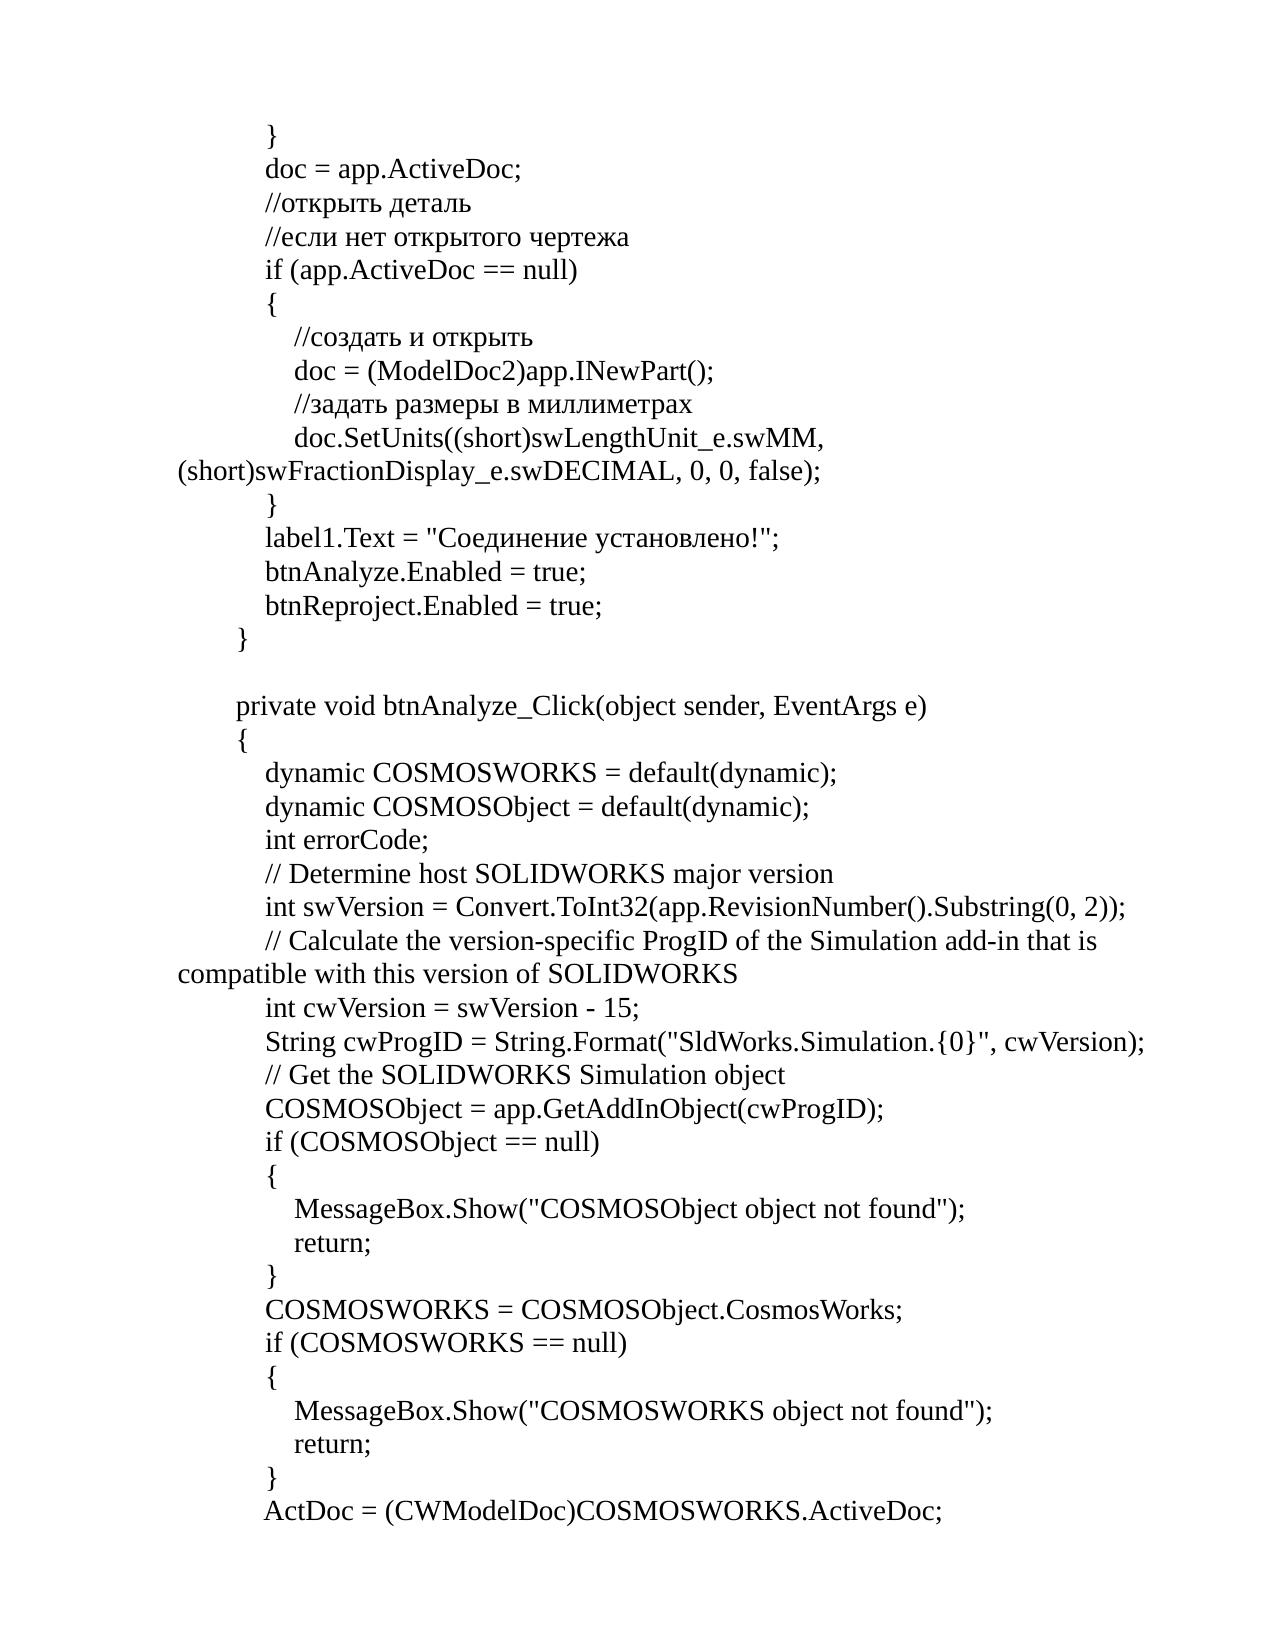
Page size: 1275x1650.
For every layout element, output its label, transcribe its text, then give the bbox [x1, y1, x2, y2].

text //если нет открытого чертежа [177, 219, 1186, 252]
text int swVersion = Convert.ToInt32(app.RevisionNumber().Substring(0, 2)); [177, 889, 1186, 923]
text ActDoc = (CWModelDoc)COSMOSWORKS.ActiveDoc; [177, 1493, 1186, 1527]
text { [177, 722, 1186, 755]
text doc.SetUnits((short)swLengthUnit_e.swMM, (short)swFractionDisplay_e.swDECIMAL, 0, 0, false); [177, 420, 1186, 487]
text doc = (ModelDoc2)app.INewPart(); [177, 353, 1186, 386]
text COSMOSWORKS = COSMOSObject.CosmosWorks; [177, 1292, 1186, 1326]
text btnReproject.Enabled = true; [177, 588, 1186, 621]
text return; [177, 1426, 1186, 1460]
text return; [177, 1225, 1186, 1258]
text String cwProgID = String.Format("SldWorks.Simulation.{0}", cwVersion); [177, 1024, 1186, 1057]
text dynamic COSMOSWORKS = default(dynamic); [177, 755, 1186, 789]
text { [177, 286, 1186, 319]
text COSMOSObject = app.GetAddInObject(cwProgID); [177, 1091, 1186, 1124]
text { [177, 1359, 1186, 1393]
text btnAnalyze.Enabled = true; [177, 554, 1186, 588]
text //задать размеры в миллиметрах [177, 386, 1186, 420]
text } [177, 118, 1186, 152]
text //открыть деталь [177, 185, 1186, 219]
text if (app.ActiveDoc == null) [177, 252, 1186, 286]
text int cwVersion = swVersion - 15; [177, 990, 1186, 1024]
text } [177, 487, 1186, 521]
text } [177, 1460, 1186, 1493]
text dynamic COSMOSObject = default(dynamic); [177, 789, 1186, 822]
text if (COSMOSWORKS == null) [177, 1326, 1186, 1359]
text // Calculate the version-specific ProgID of the Simulation add-in that is compatible with this version of SOLIDWORKS [177, 923, 1186, 990]
text } [177, 1258, 1186, 1292]
text doc = app.ActiveDoc; [177, 152, 1186, 185]
text int errorCode; [177, 822, 1186, 856]
text MessageBox.Show("COSMOSObject object not found"); [177, 1191, 1186, 1225]
text MessageBox.Show("COSMOSWORKS object not found"); [177, 1393, 1186, 1426]
text // Determine host SOLIDWORKS major version [177, 856, 1186, 889]
text private void btnAnalyze_Click(object sender, EventArgs e) [177, 688, 1186, 722]
text if (COSMOSObject == null) [177, 1124, 1186, 1158]
text label1.Text = "Соединение установлено!"; [177, 521, 1186, 554]
text //создать и открыть [177, 319, 1186, 353]
text } [177, 621, 1186, 655]
text // Get the SOLIDWORKS Simulation object [177, 1057, 1186, 1091]
text { [177, 1158, 1186, 1191]
